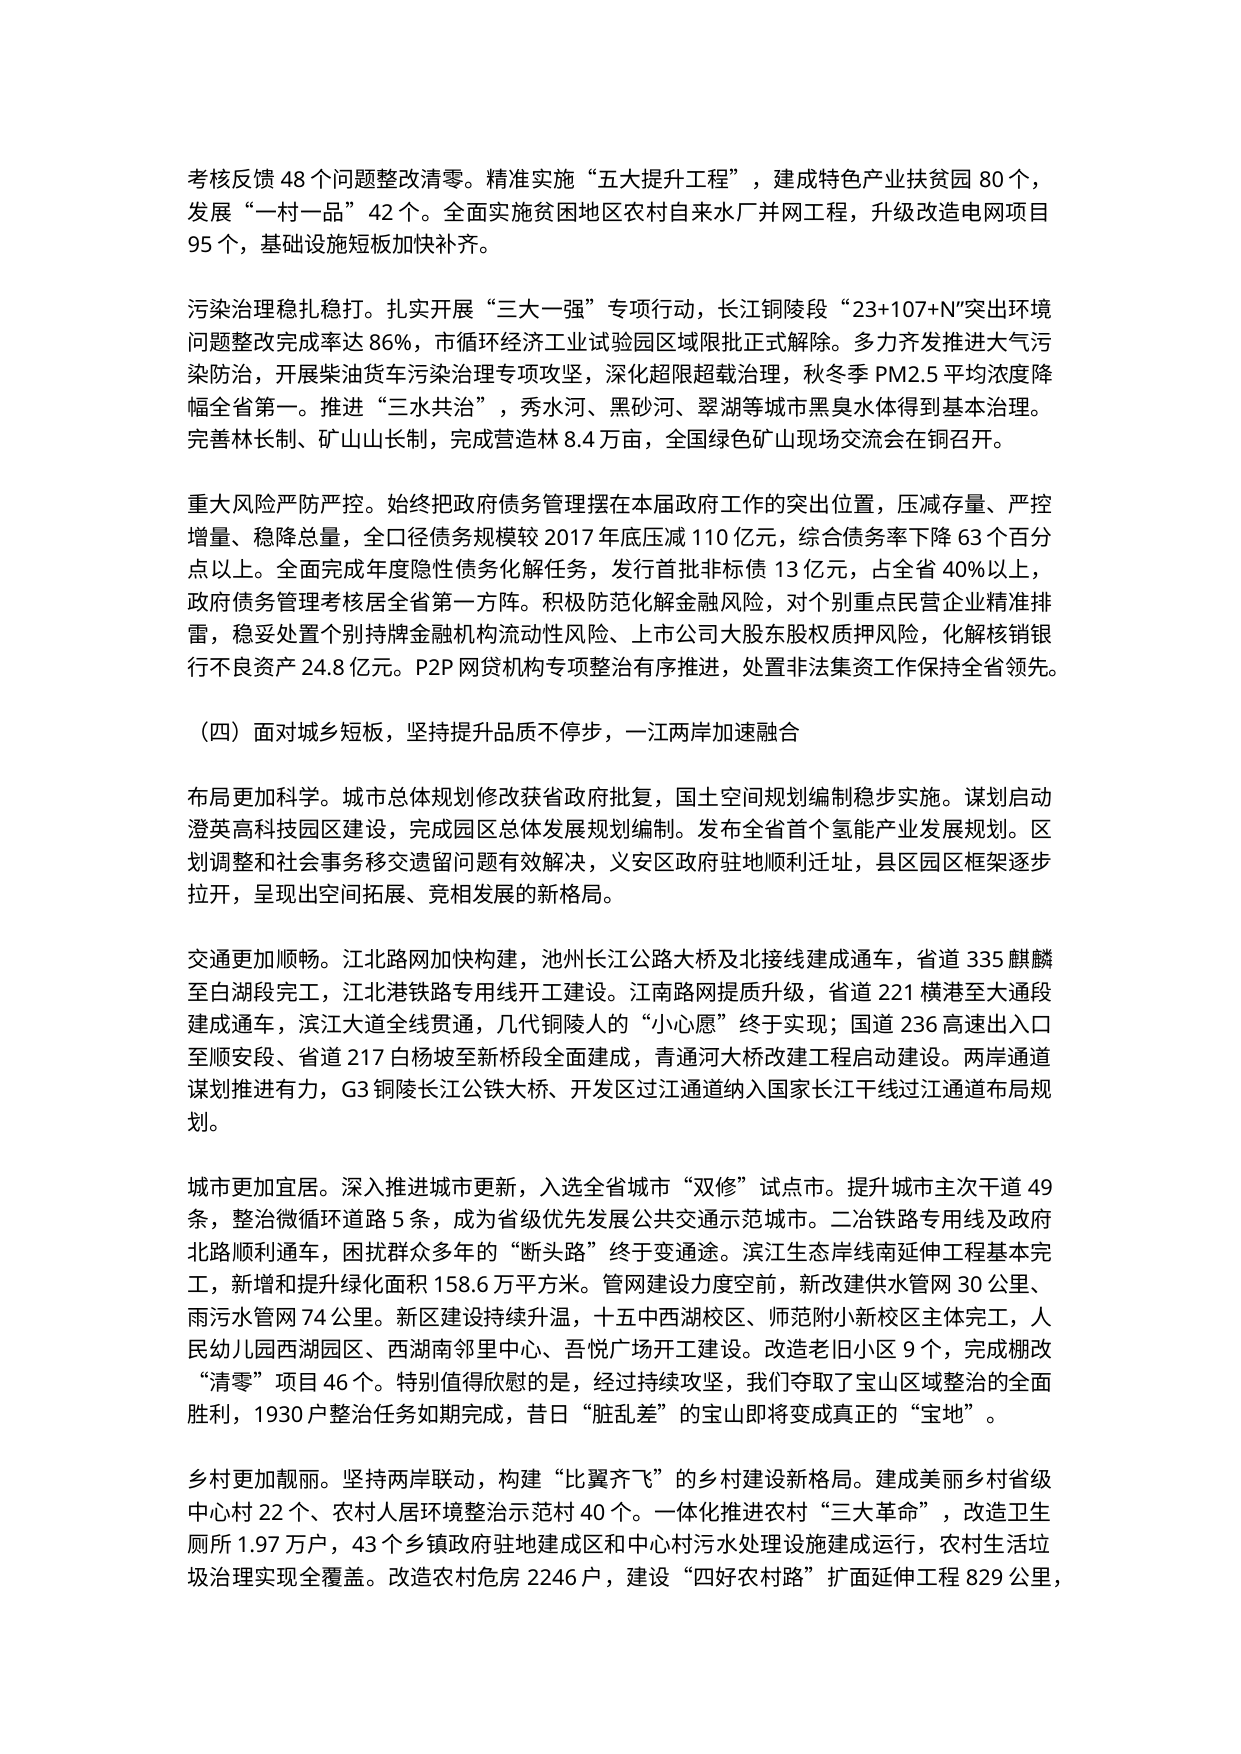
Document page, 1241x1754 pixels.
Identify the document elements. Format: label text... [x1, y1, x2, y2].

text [187, 1462, 1053, 1592]
text 交通更加顺畅。江北路网加快构建，池州长江公路大桥及北接线建成通车，省道335麒麟至白湖段完工，江北港铁路专用线开工建设。江南路网提质升级，省道221横港至大通段建成通车，滨江大道全线贯通，几代铜陵人的“小心愿”终于实现；国道236高速出入口至顺安段、省道217白杨坡至新桥段全面建成，青通河大桥改建工程启动建设。两岸通道谋划推进有力，G3铜陵长江公铁大桥、开发区过江通道纳入国家长江干线过江通道布局规划。 [187, 942, 1053, 1137]
text 城市更加宜居。深入推进城市更新，入选全省城市“双修”试点市。提升城市主次干道49条，整治微循环道路5条，成为省级优先发展公共交通示范城市。二冶铁路专用线及政府北路顺利通车，困扰群众多年的“断头路”终于变通途。滨江生态岸线南延伸工程基本完工，新增和提升绿化面积158.6万平方米。管网建设力度空前，新改建供水管网30公里、雨污水管网74公里。新区建设持续升温，十五中西湖校区、师范附小新校区主体完工，人民幼儿园西湖园区、西湖南邻里中心、吾悦广场开工建设。改造老旧小区9个，完成棚改“清零”项目46个。特别值得欣慰的是，经过持续攻坚，我们夺取了宝山区域整治的全面胜利，1930户整治任务如期完成，昔日“脏乱差”的宝山即将变成真正的“宝地”。 [187, 1169, 1053, 1429]
text 布局更加科学。城市总体规划修改获省政府批复，国土空间规划编制稳步实施。谋划启动澄英高科技园区建设，完成园区总体发展规划编制。发布全省首个氢能产业发展规划。区划调整和社会事务移交遗留问题有效解决，义安区政府驻地顺利迁址，县区园区框架逐步拉开，呈现出空间拓展、竞相发展的新格局。 [187, 779, 1053, 909]
text 重大风险严防严控。始终把政府债务管理摆在本届政府工作的突出位置，压减存量、严控增量、稳降总量，全口径债务规模较2017年底压减110亿元，综合债务率下降63个百分点以上。全面完成年度隐性债务化解任务，发行首批非标债13亿元，占全省40%以上，政府债务管理考核居全省第一方阵。积极防范化解金融风险，对个别重点民营企业精准排雷，稳妥处置个别持牌金融机构流动性风险、上市公司大股东股权质押风险，化解核销银行不良资产24.8亿元。P2P网贷机构专项整治有序推进，处置非法集资工作保持全省领先。 [187, 487, 1053, 682]
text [187, 162, 1053, 259]
text 污染治理稳扎稳打。扎实开展“三大一强”专项行动，长江铜陵段“23+107+N”突出环境问题整改完成率达86%，市循环经济工业试验园区域限批正式解除。多力齐发推进大气污染防治，开展柴油货车污染治理专项攻坚，深化超限超载治理，秋冬季PM2.5平均浓度降幅全省第一。推进“三水共治”，秀水河、黑砂河、翠湖等城市黑臭水体得到基本治理。完善林长制、矿山山长制，完成营造林8.4万亩，全国绿色矿山现场交流会在铜召开。 [187, 292, 1053, 454]
text （四）面对城乡短板，坚持提升品质不停步，一江两岸加速融合 [187, 714, 1053, 747]
